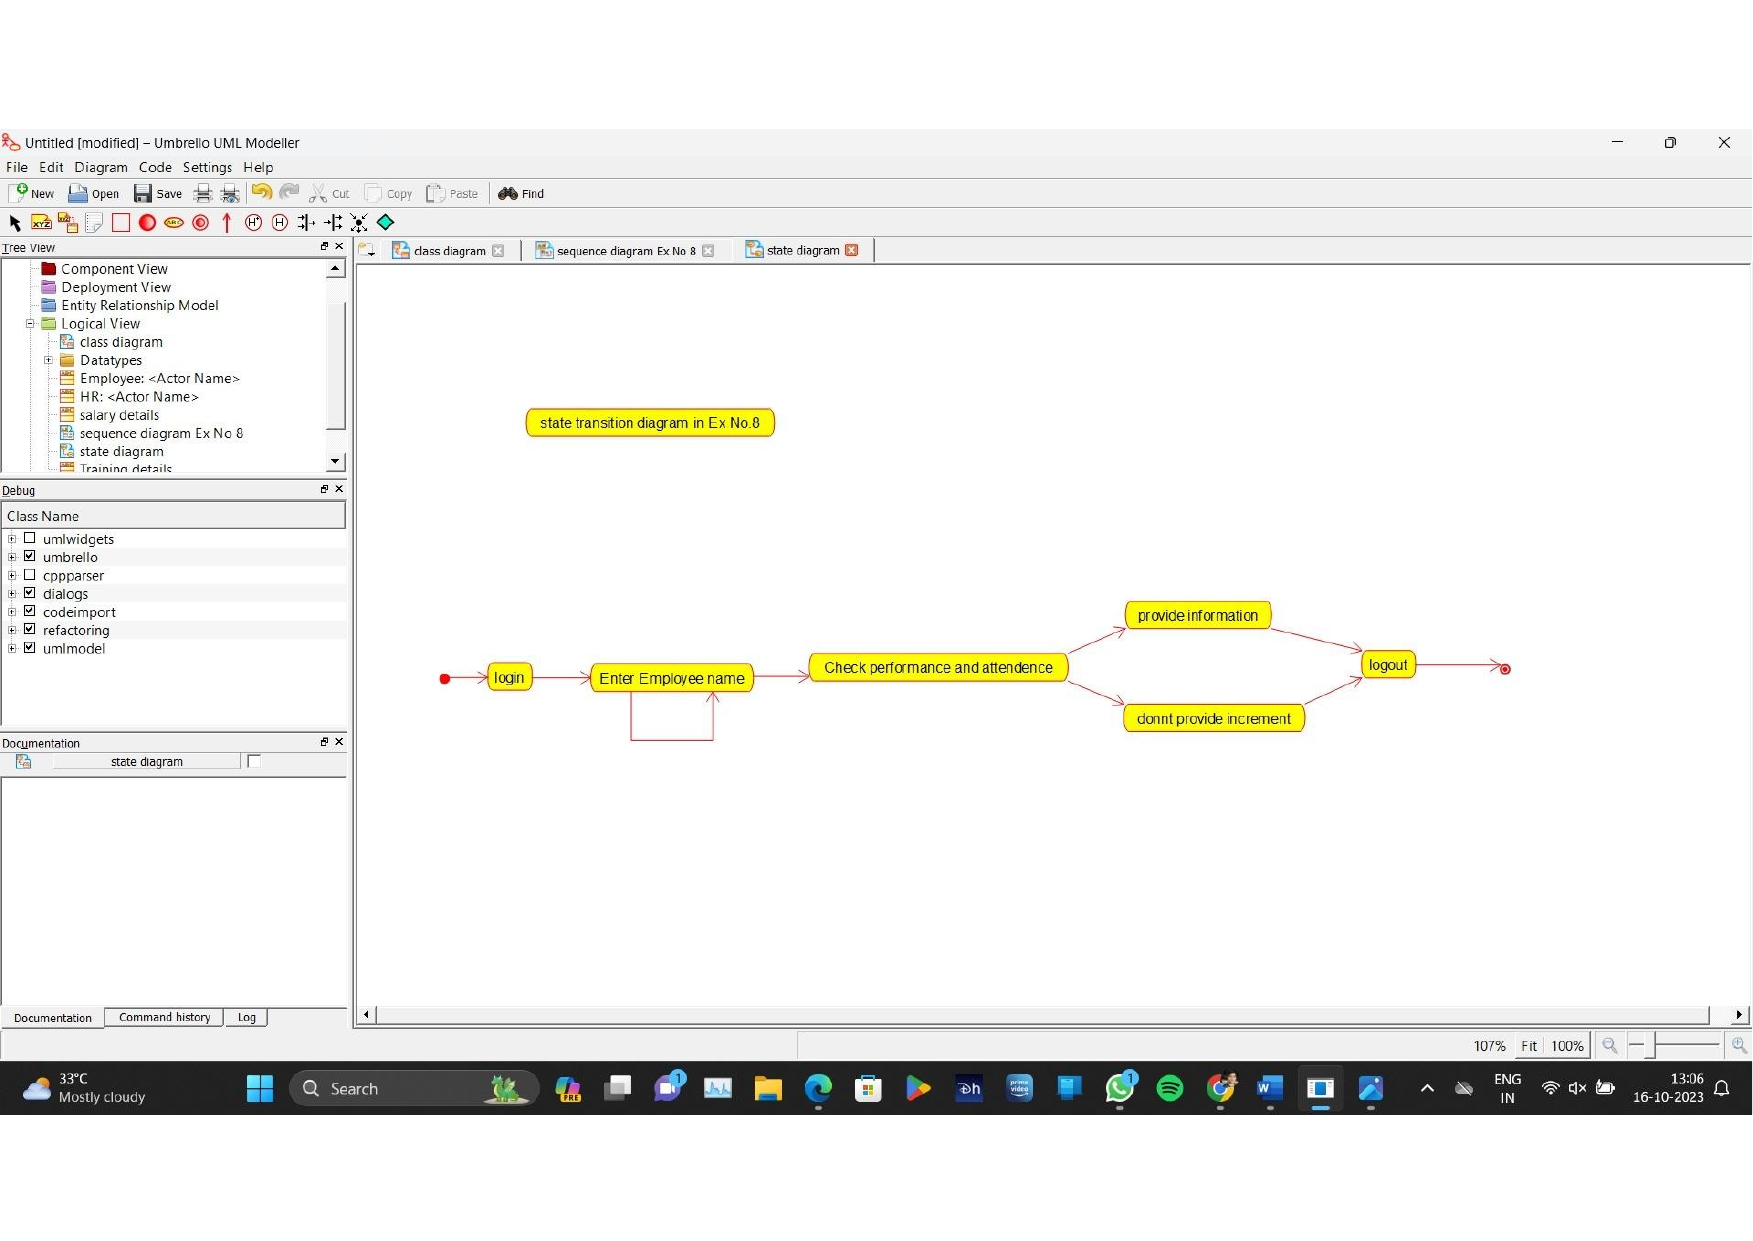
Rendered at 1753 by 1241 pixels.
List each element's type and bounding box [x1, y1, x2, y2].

picture [0, 129, 1753, 1115]
